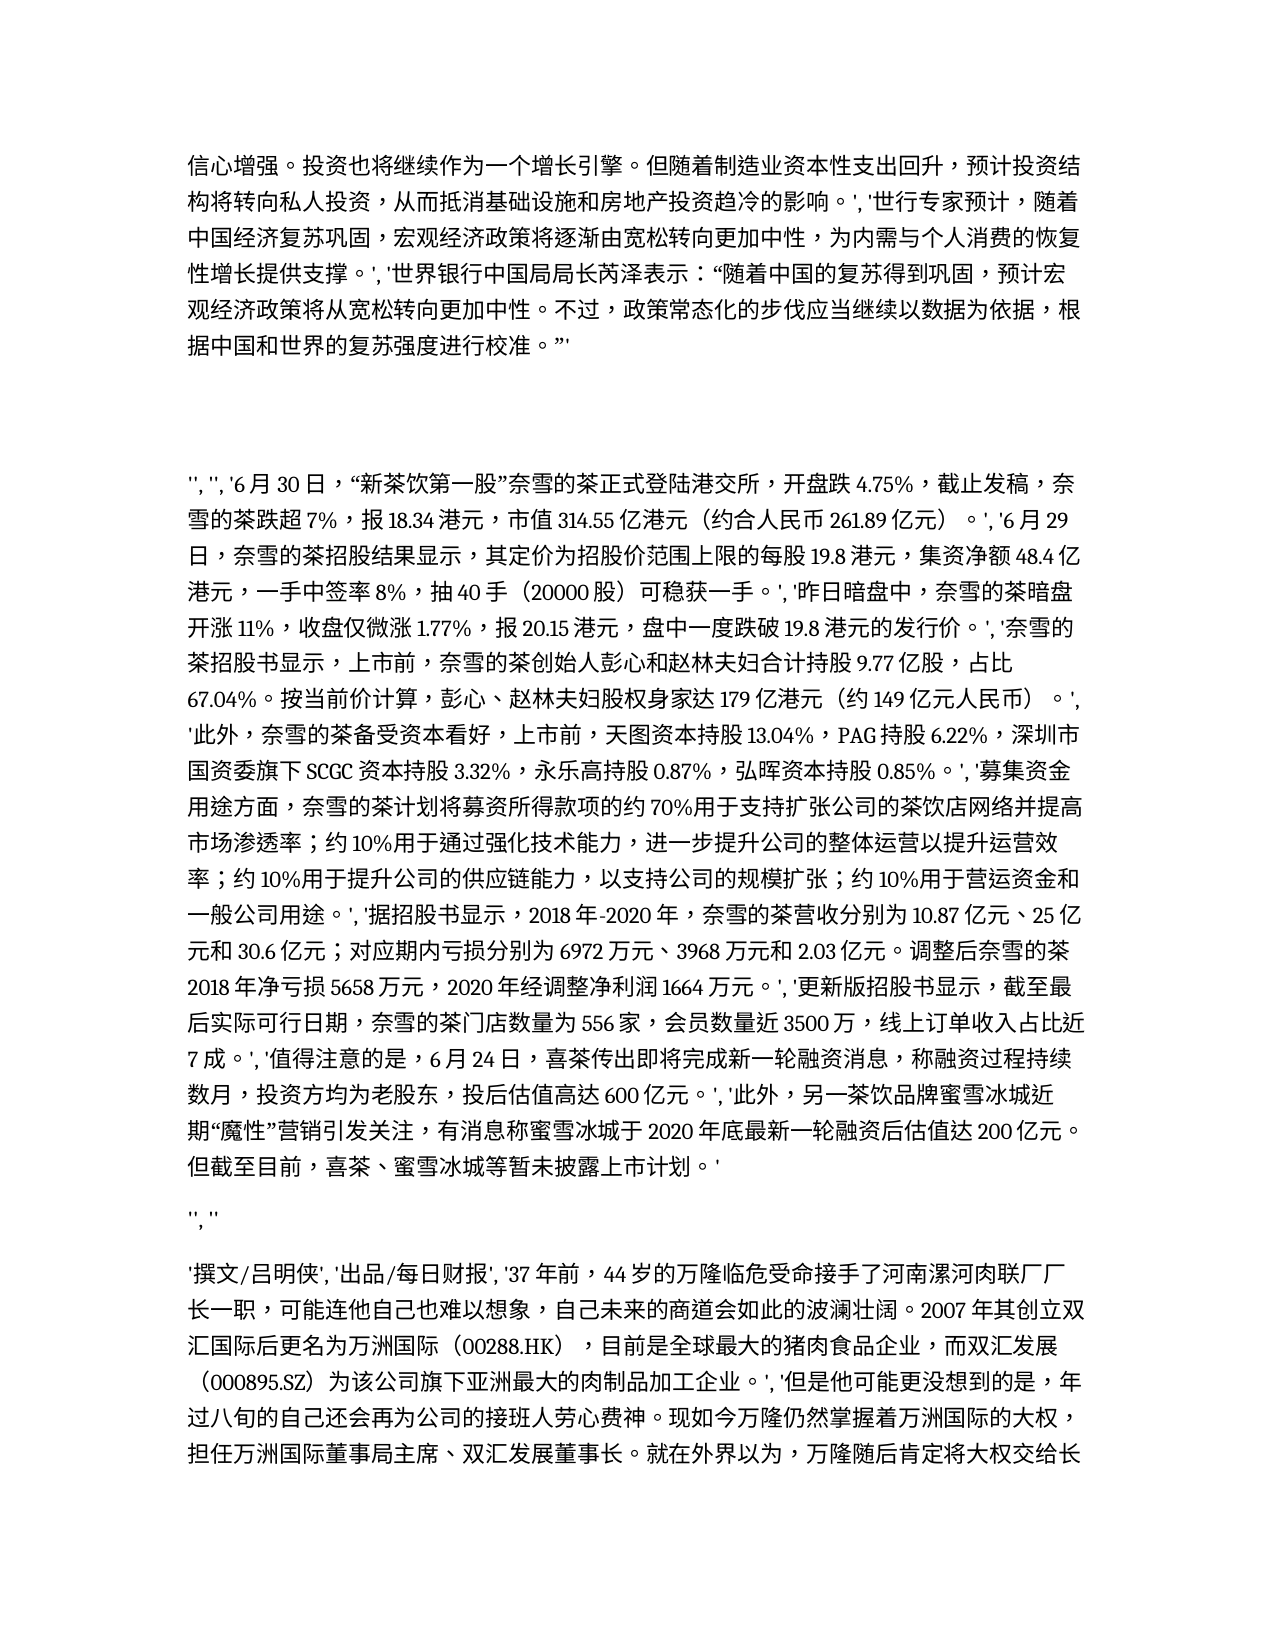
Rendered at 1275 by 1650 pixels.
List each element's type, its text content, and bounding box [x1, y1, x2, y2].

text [187, 150, 1087, 361]
text '', '' [187, 1207, 1087, 1234]
text '', '', '6月30日，“新茶饮第一股”奈雪的茶正式登陆港交所，开盘跌4.75%，截止发稿，奈雪的茶跌超7%，报18.34港元，市值314.55亿港元（约合人民币261.89亿元）。', '6月29日，奈雪的茶招股结果显示，其定价为招股价范围上限的每股19.8港元，集资净额48.4亿港元，一手中签率8%，抽40手（20000股）可稳获一手。', '昨日暗盘中，奈雪的茶暗盘开涨11%，收盘仅微涨1.77%，报20.15港元，盘中一度跌破19.8港元的发行价。', '奈雪的茶招股书显示，上市前，奈雪的茶创始人彭心和赵林夫妇合计持股9.77亿股，占比67.04%。按当前价计算，彭心、赵林夫妇股权身家达179亿港元（约149亿元人民币）。', '此外，奈雪的茶备受资本看好，上市前，天图资本持股13.04%，PAG持股6.22%，深圳市国资委旗下SCGC资本持股3.32%，永乐高持股0.87%，弘晖资本持股0.85%。', '募集资金用途方面，奈雪的茶计划将募资所得款项的约70%用于支持扩张公司的茶饮店网络并提高市场渗透率；约10%用于通过强化技术能力，进一步提升公司的整体运营以提升运营效率；约10%用于提升公司的供应链能力，以支持公司的规模扩张；约10%用于营运资金和一般公司用途。', '据招股书显示，2018年-2020年，奈雪的茶营收分别为10.87亿元、25亿元和30.6亿元；对应期内亏损分别为6972万元、3968万元和2.03亿元。调整后奈雪的茶2018年净亏损5658万元，2020年经调整净利润1664万元。', '更新版招股书显示，截至最后实际可行日期，奈雪的茶门店数量为556家，会员数量近3500万，线上订单收入占比近7成。', '值得注意的是，6月24日，喜茶传出即将完成新一轮融资消息，称融资过程持续数月，投资方均为老股东，投后估值高达600亿元。', '此外，另一茶饮品牌蜜雪冰城近期“魔性”营销引发关注，有消息称蜜雪冰城于2020年底最新一轮融资后估值达200亿元。但截至目前，喜茶、蜜雪冰城等暂未披露上市计划。' [187, 468, 1087, 1182]
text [187, 1258, 1087, 1469]
